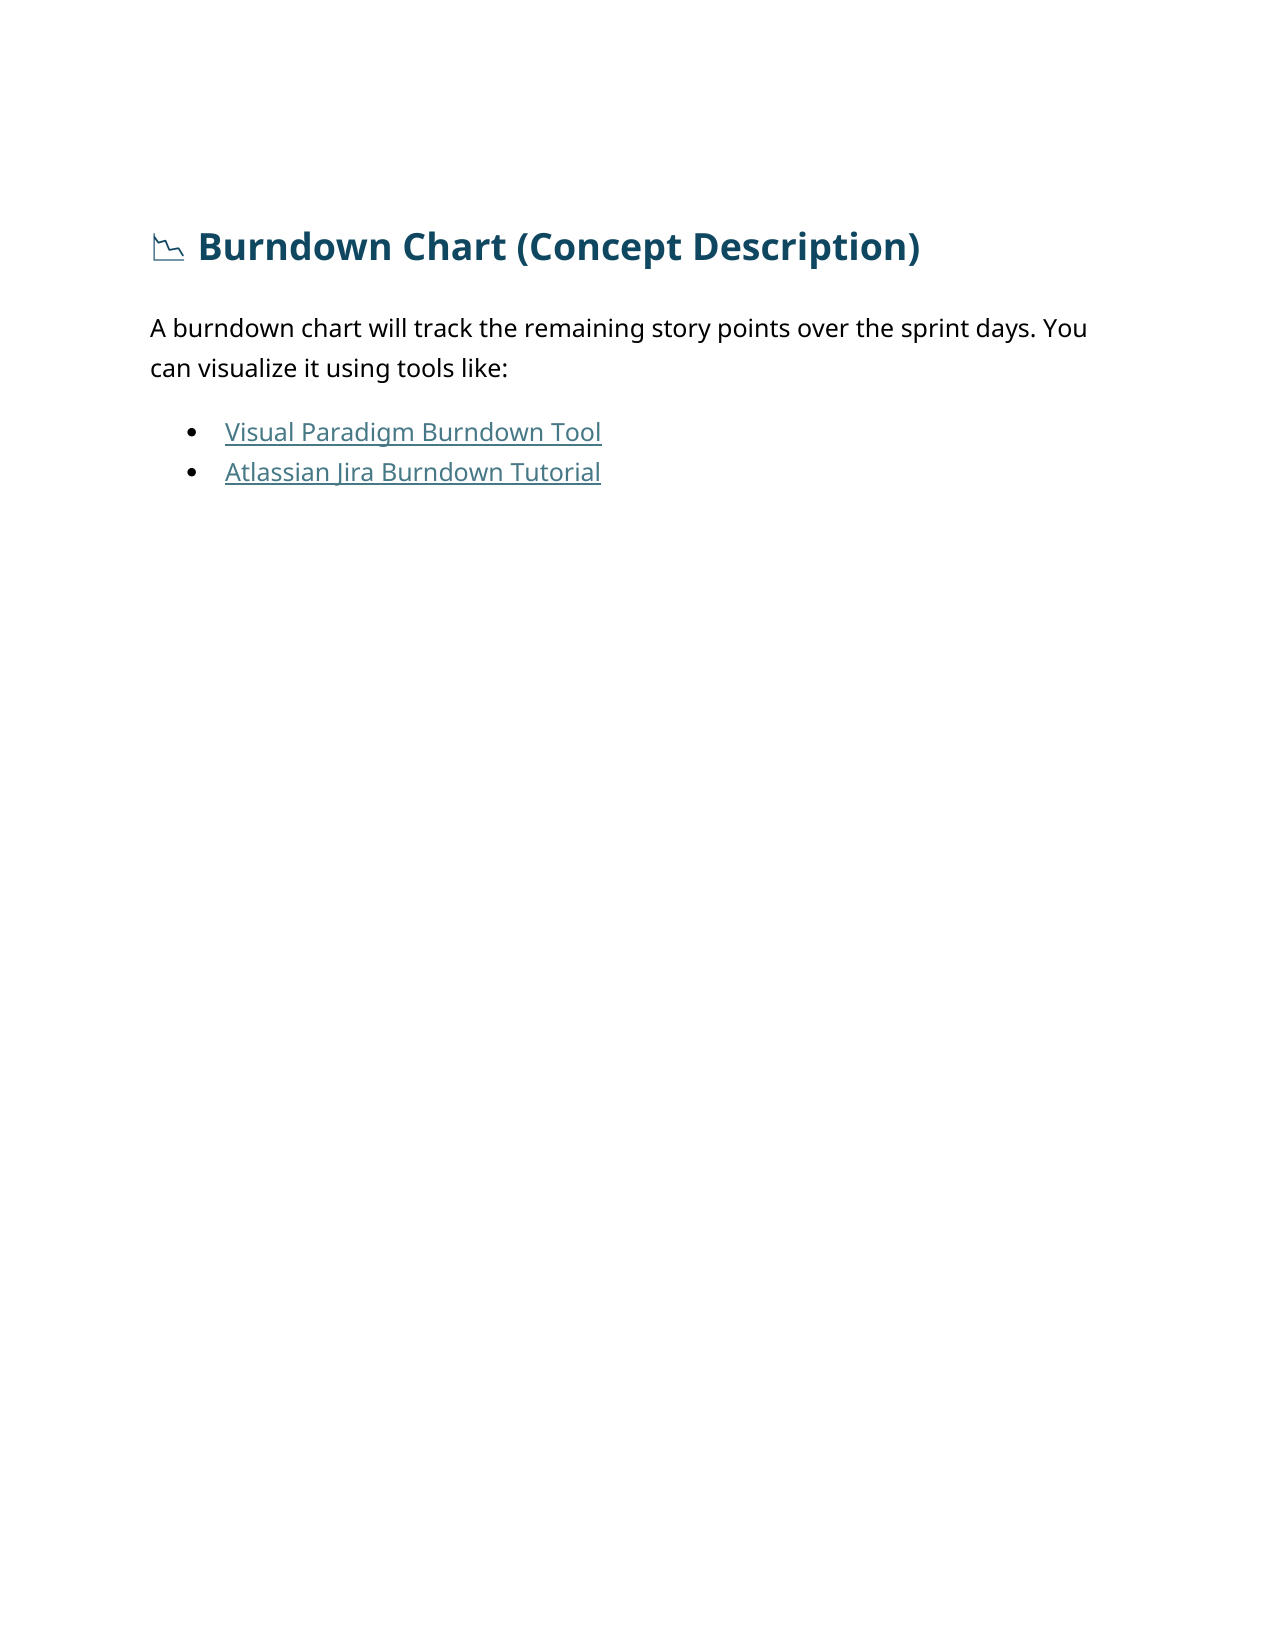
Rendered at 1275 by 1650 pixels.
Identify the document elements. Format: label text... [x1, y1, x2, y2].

text A burndown chart will track the remaining story points over the sprint days. You can visualize it using tools like: [150, 311, 1125, 384]
subtitle 📉 Burndown Chart (Concept Description) [150, 221, 1125, 272]
list Visual Paradigm Burndown Tool [187, 415, 1125, 449]
list Atlassian Jira Burndown Tutorial [187, 454, 1125, 488]
